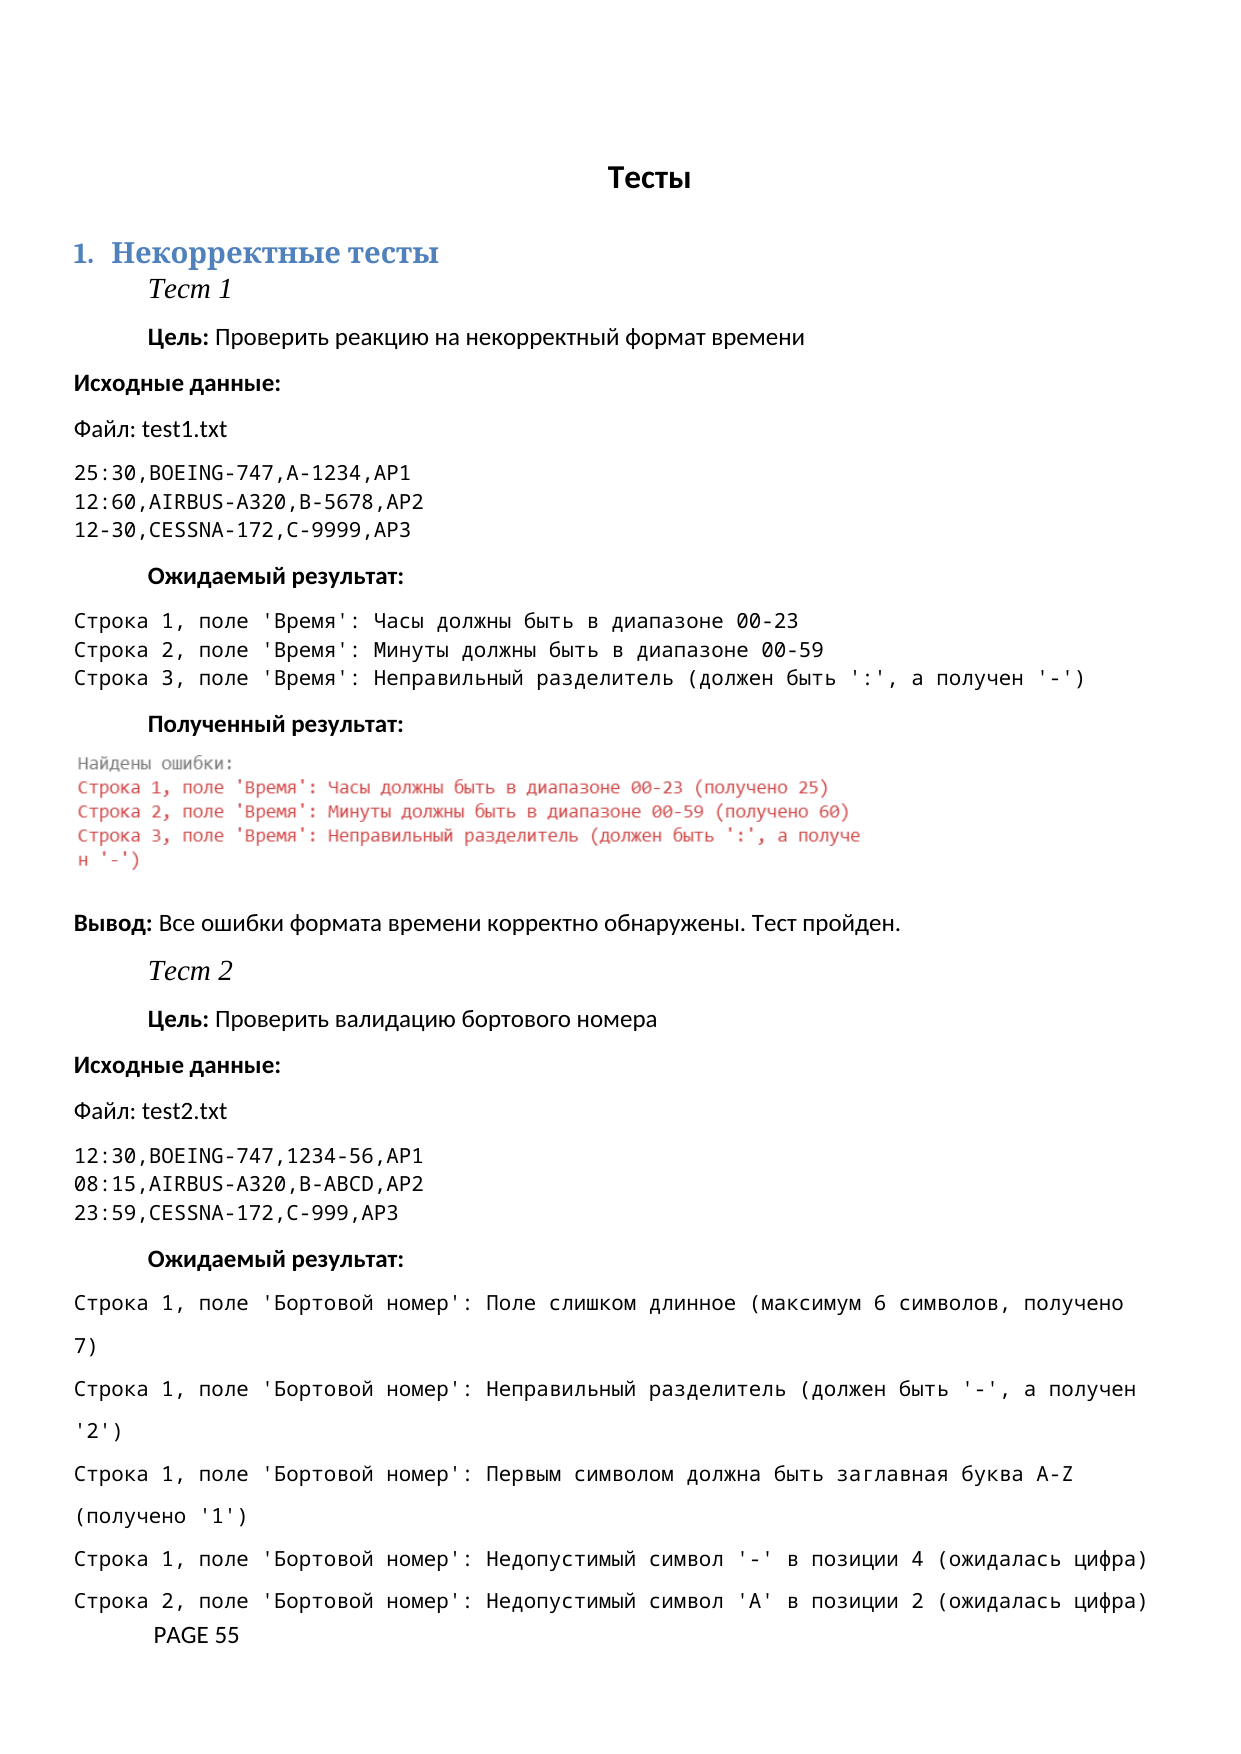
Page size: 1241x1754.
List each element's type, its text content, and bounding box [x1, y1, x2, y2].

text Строка 1, поле 'Бортовой номер': Первым символом должна быть заглавная буква A-Z (получено '1') [74, 1459, 1152, 1530]
text Строка 1, поле 'Бортовой номер': Неправильный разделитель (должен быть '-', а получен '2') [74, 1374, 1152, 1445]
subtitle Тесты [74, 156, 1152, 196]
text Цель: Проверить реакцию на некорректный формат времени Исходные данные: Файл: test1.txt [74, 321, 1152, 443]
picture [73, 753, 863, 893]
text Ожидаемый результат: [74, 561, 1152, 591]
text Строка 1, поле 'Бортовой номер': Поле слишком длинное (максимум 6 символов, получено 7) [74, 1288, 1152, 1359]
text Строка 1, поле 'Время': Часы должны быть в диапазоне 00-23 Строка 2, поле 'Время': Минуты должны быть в диапазоне 00-59 Строка 3, поле 'Время': Неправильный разделитель (должен быть ':', а получен '-') [74, 606, 1152, 692]
text Строка 1, поле 'Бортовой номер': Недопустимый символ '-' в позиции 4 (ожидалась цифра) [74, 1544, 1152, 1572]
subtitle Тест 2 [74, 953, 1152, 987]
subtitle Тест 1 [74, 271, 1152, 304]
text 12:30,BOEING-747,1234-56,AP1 08:15,AIRBUS-A320,B-ABCD,AP2 23:59,CESSNA-172,C-999,AP3 [74, 1141, 1152, 1226]
subtitle Некорректные тесты [74, 237, 1152, 271]
text Ожидаемый результат: [74, 1243, 1152, 1273]
text 25:30,BOEING-747,A-1234,AP1 12:60,AIRBUS-A320,B-5678,AP2 12-30,CESSNA-172,C-9999,AP3 [74, 458, 1152, 544]
text Строка 2, поле 'Бортовой номер': Недопустимый символ 'A' в позиции 2 (ожидалась цифра) [74, 1587, 1152, 1615]
text Цель: Проверить валидацию бортового номера Исходные данные: Файл: test2.txt [74, 1003, 1152, 1126]
